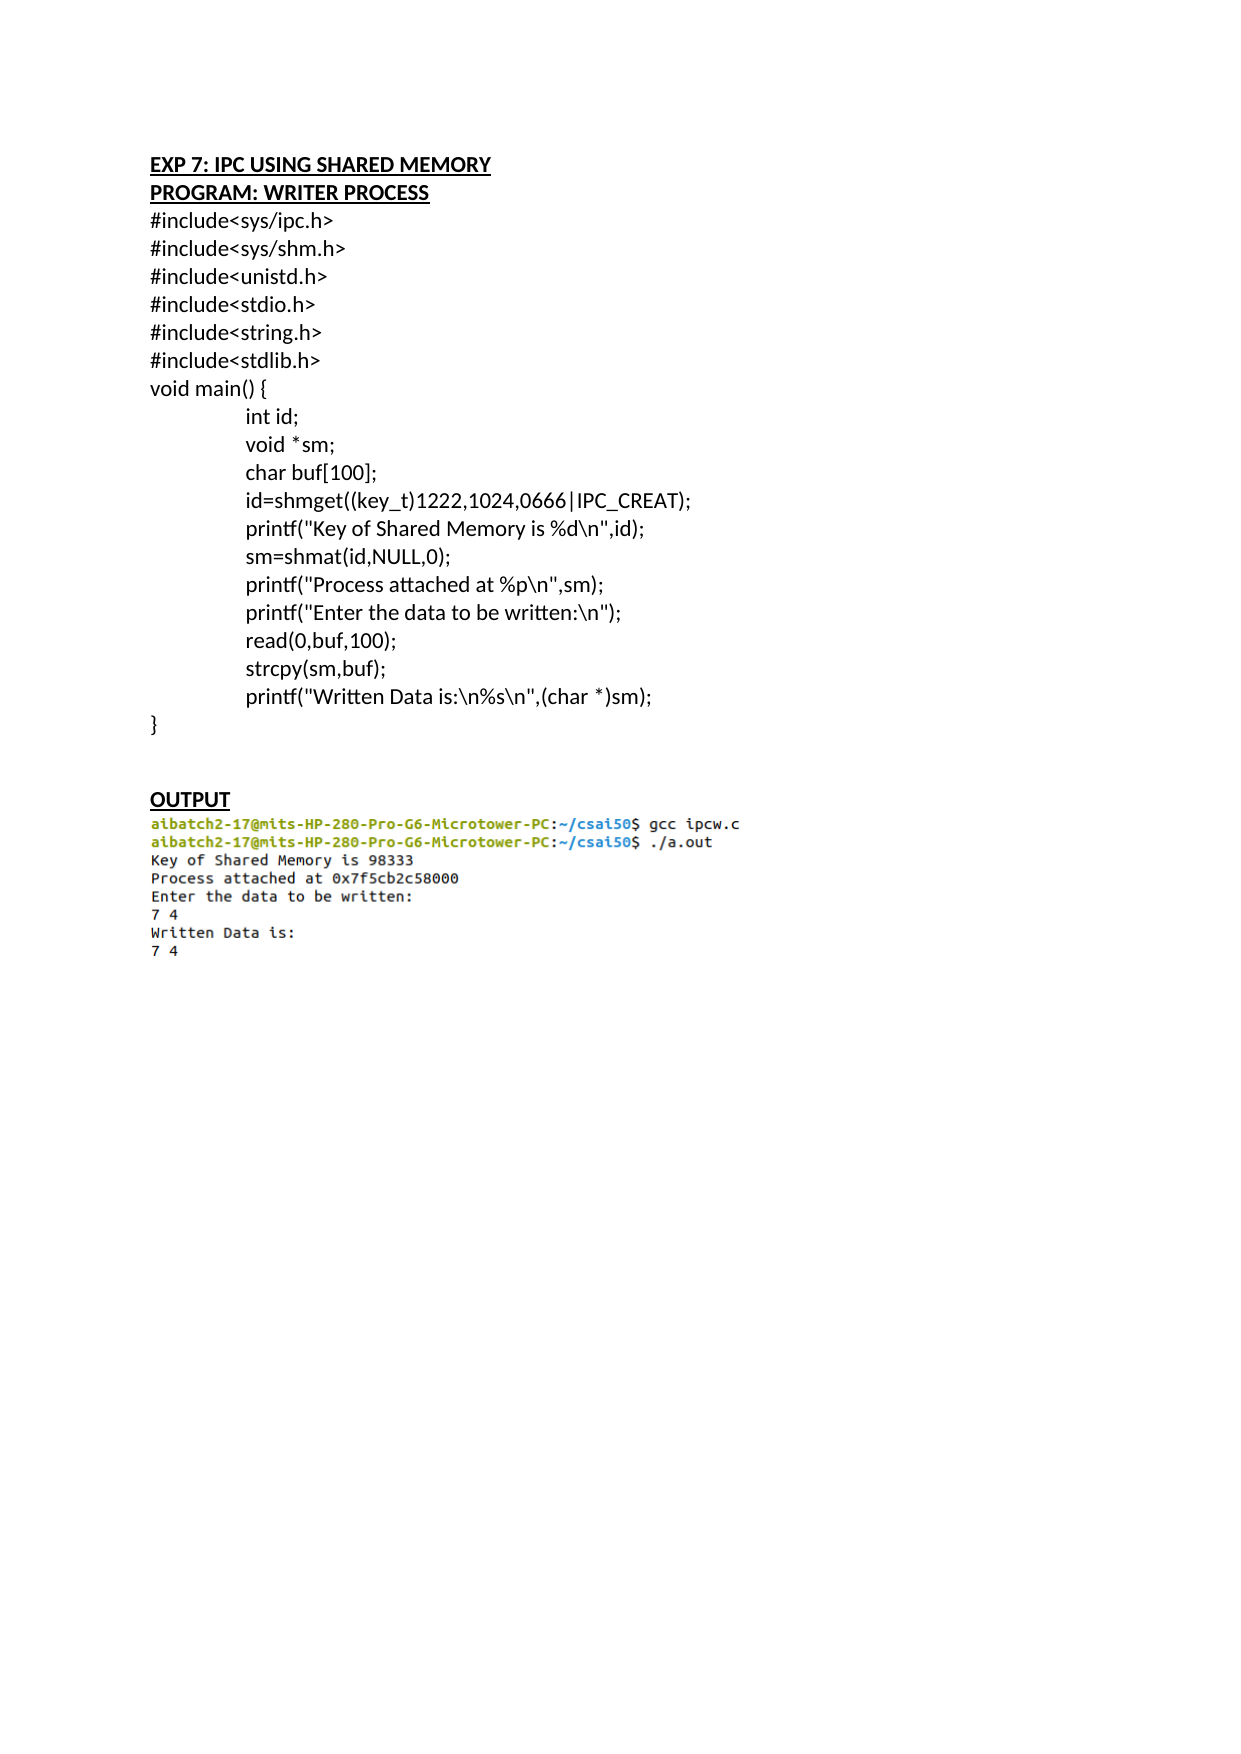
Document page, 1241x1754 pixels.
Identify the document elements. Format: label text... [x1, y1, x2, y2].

text PROGRAM: WRITER PROCESS [150, 178, 1090, 206]
text printf("Enter the data to be written:\n"); [150, 598, 1090, 626]
text void *sm; [150, 430, 1090, 458]
text read(0,buf,100); [150, 626, 1090, 654]
text sm=shmat(id,NULL,0); [150, 542, 1090, 570]
text strcpy(sm,buf); [150, 654, 1090, 682]
text #include<stdlib.h> [150, 346, 1090, 374]
text char buf[100]; [150, 458, 1090, 486]
text } [150, 710, 1090, 738]
picture [150, 813, 780, 971]
text id=shmget((key_t)1222,1024,0666|IPC_CREAT); [150, 486, 1090, 514]
text void main() { [150, 374, 1090, 402]
text printf("Written Data is:\n%s\n",(char *)sm); [150, 682, 1090, 710]
text printf("Key of Shared Memory is %d\n",id); [150, 514, 1090, 542]
text #include<stdio.h> [150, 290, 1090, 318]
text #include<sys/ipc.h> [150, 206, 1090, 234]
text int id; [150, 402, 1090, 430]
text #include<string.h> [150, 318, 1090, 346]
text OUTPUT [150, 785, 1090, 813]
text EXP 7: IPC USING SHARED MEMORY [150, 150, 1090, 178]
text #include<unistd.h> [150, 262, 1090, 290]
text printf("Process attached at %p\n",sm); [150, 570, 1090, 598]
text #include<sys/shm.h> [150, 234, 1090, 262]
